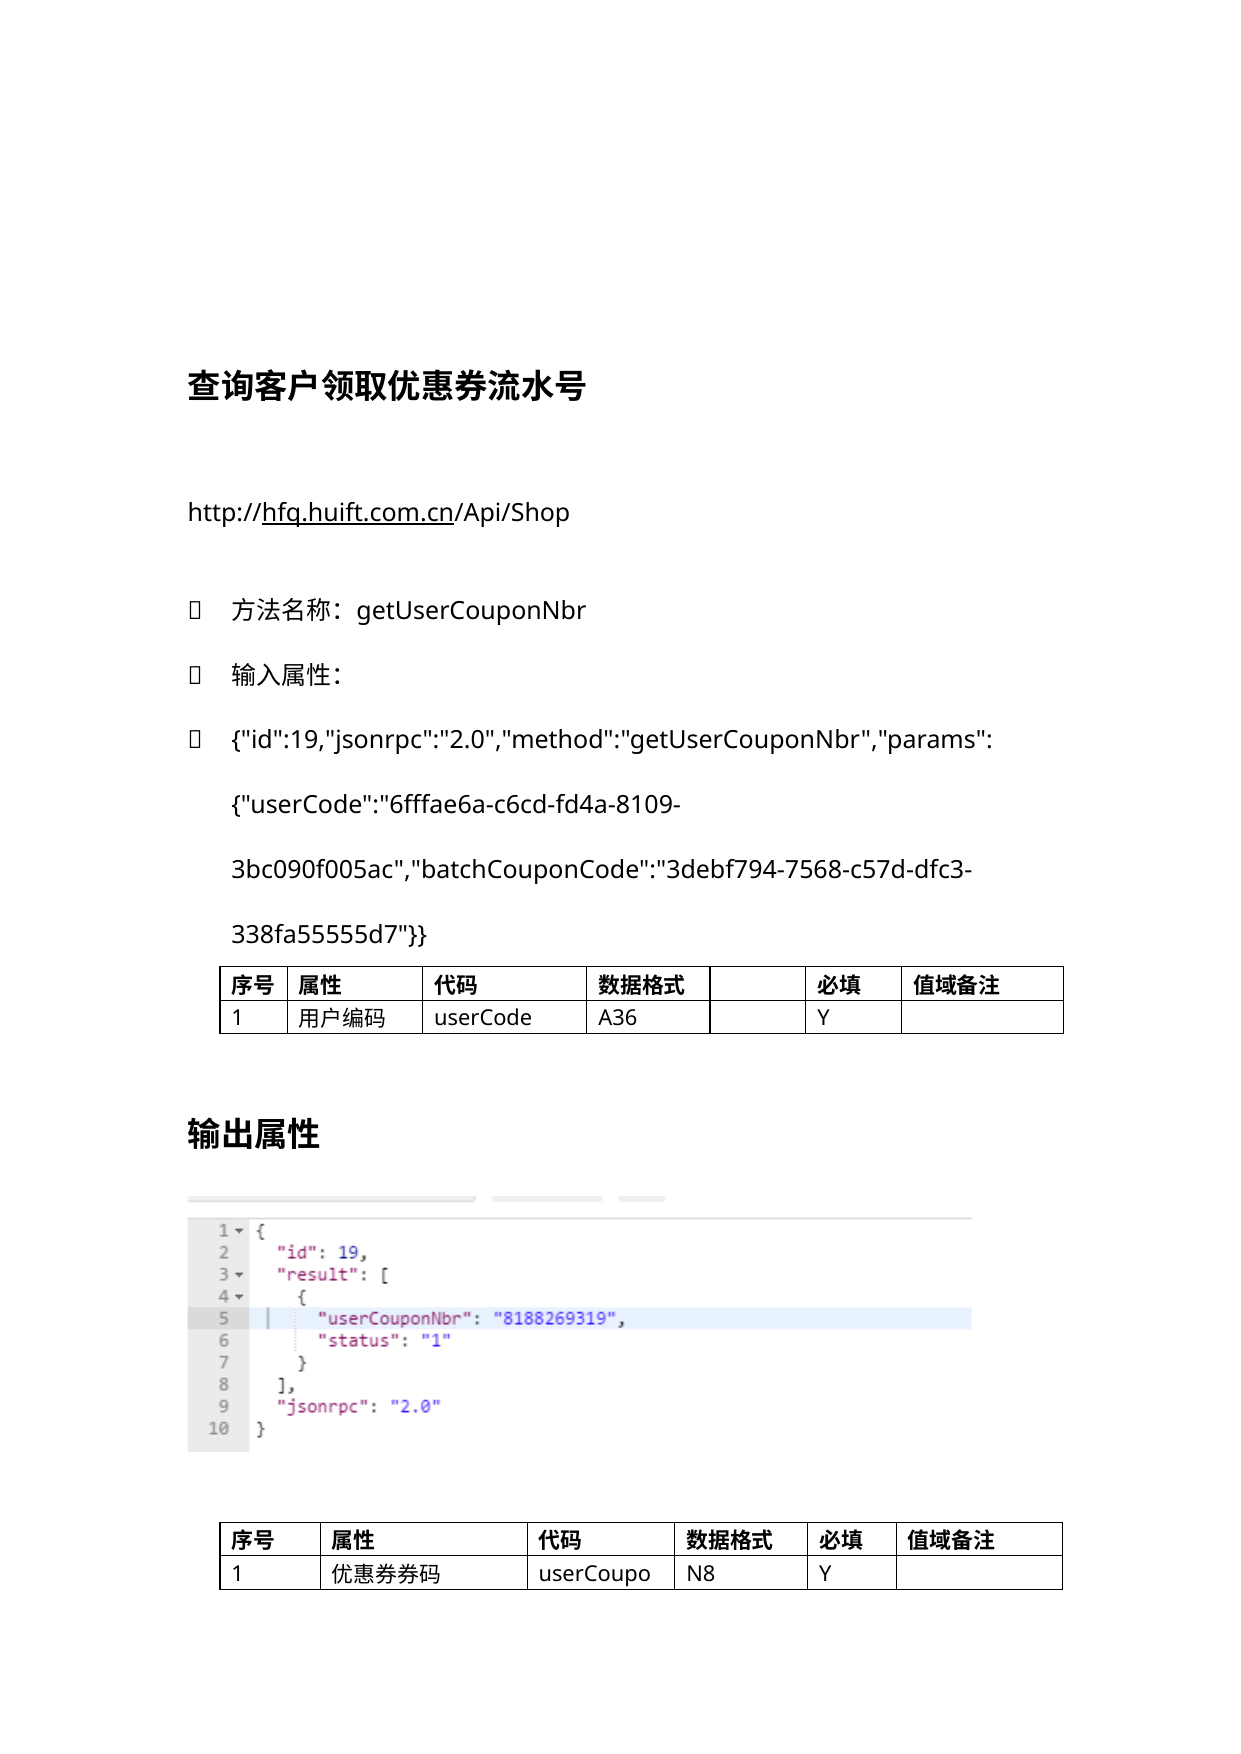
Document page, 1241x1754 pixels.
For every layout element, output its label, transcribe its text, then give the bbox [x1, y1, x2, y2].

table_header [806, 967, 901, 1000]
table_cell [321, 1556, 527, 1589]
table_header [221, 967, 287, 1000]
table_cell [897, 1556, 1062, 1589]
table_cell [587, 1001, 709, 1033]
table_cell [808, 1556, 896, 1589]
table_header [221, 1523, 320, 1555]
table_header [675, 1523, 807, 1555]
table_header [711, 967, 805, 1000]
subtitle 查询客户领取优惠券流水号 [187, 352, 1053, 417]
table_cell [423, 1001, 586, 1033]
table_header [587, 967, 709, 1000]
text http://hfq.huift.com.cn/Api/Shop [187, 479, 1053, 544]
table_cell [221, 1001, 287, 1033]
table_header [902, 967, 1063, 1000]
list 输入属性： [187, 641, 1053, 706]
list {"id":19,"jsonrpc":"2.0","method":"getUserCouponNbr","params":{"userCode":"6fffae6a-c6cd-fd4a-8109-3bc090f005ac","batchCouponCode":"3debf794-7568-c57d-dfc3-338fa55555d7"}} [187, 706, 1053, 966]
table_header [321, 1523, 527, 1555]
list 方法名称：getUserCouponNbr [187, 576, 1053, 641]
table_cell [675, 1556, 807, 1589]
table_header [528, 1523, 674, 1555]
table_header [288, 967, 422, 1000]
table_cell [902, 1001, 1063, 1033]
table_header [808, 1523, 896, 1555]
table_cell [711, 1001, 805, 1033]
text 输出属性 [187, 1099, 1053, 1164]
picture [187, 1196, 972, 1452]
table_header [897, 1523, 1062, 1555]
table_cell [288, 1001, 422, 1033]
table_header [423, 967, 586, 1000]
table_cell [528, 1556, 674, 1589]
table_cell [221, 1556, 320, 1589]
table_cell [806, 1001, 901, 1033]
